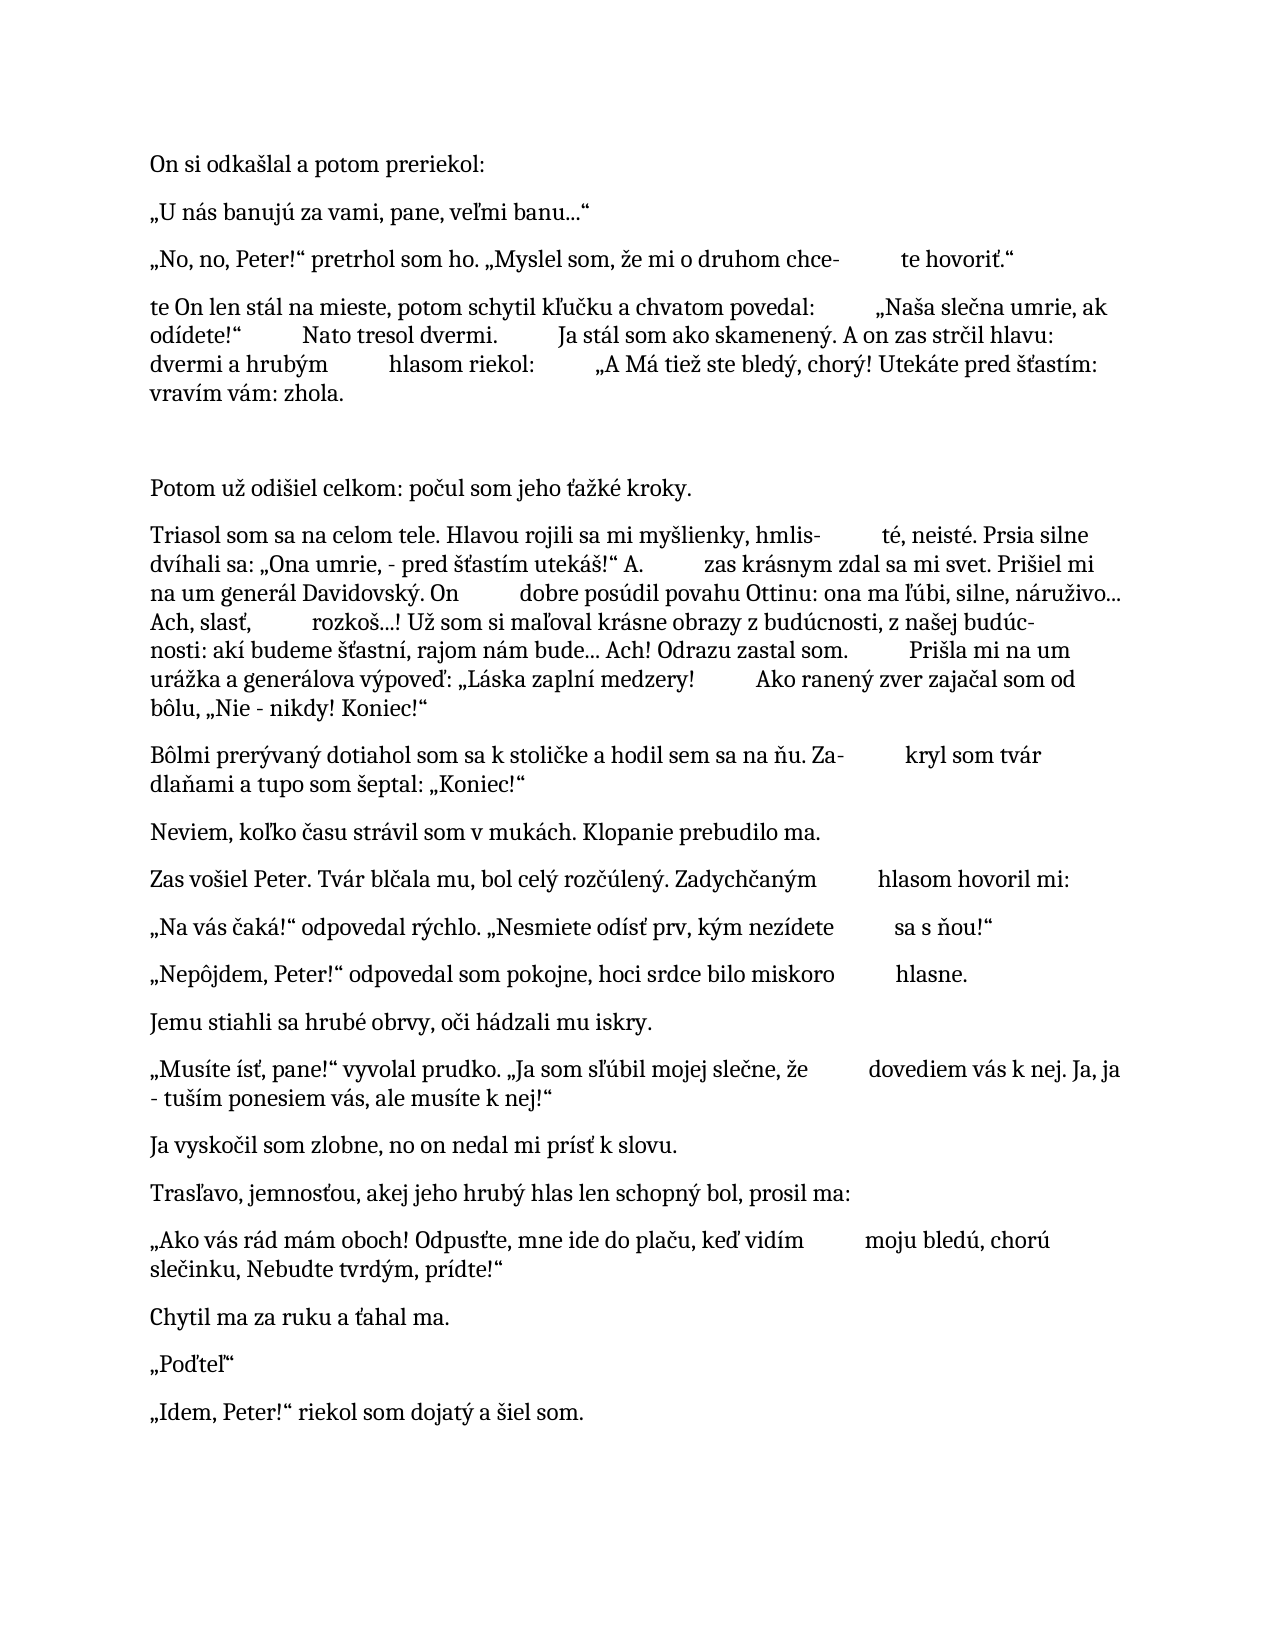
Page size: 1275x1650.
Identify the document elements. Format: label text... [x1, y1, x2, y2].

text „Musíte ísť, pane!“ vyvolal prudko. „Ja som sľúbil mojej slečne, že dovediem vás k nej. Ja, ja - tuším ponesiem vás, ale musíte k nej!“ [150, 1055, 1125, 1112]
text Bôlmi prerývaný dotiahol som sa k stoličke a hodil sem sa na ňu. Za- kryl som tvár dlaňami a tupo som šeptal: „Koniec!“ [150, 741, 1125, 799]
text „Poďteľ“ [150, 1350, 1125, 1379]
text „U nás banujú za vami, pane, veľmi banu...“ [150, 197, 1125, 226]
text Neviem, koľko času strávil som v mukách. Klopanie prebudilo ma. [150, 817, 1125, 846]
text „No, no, Peter!“ pretrhol som ho. „Myslel som, že mi o druhom chce- te hovoriť.“ [150, 245, 1125, 274]
text Potom už odišiel celkom: počul som jeho ťažké kroky. [150, 474, 1125, 502]
text Trasľavo, jemnosťou, akej jeho hrubý hlas len schopný bol, prosil ma: [150, 1179, 1125, 1207]
text On si odkašlal a potom preriekol: [150, 150, 1125, 179]
text Chytil ma za ruku a ťahal ma. [150, 1302, 1125, 1331]
text „Nepôjdem, Peter!“ odpovedal som pokojne, hoci srdce bilo miskoro hlasne. [150, 960, 1125, 989]
text Triasol som sa na celom tele. Hlavou rojili sa mi myšlienky, hmlis- té, neisté. Prsia silne dvíhali sa: „Ona umrie, - pred šťastím utekáš!“ A. zas krásnym zdal sa mi svet. Prišiel mi na um generál Davidovský. On dobre posúdil povahu Ottinu: ona ma ľúbi, silne, náruživo... Ach, slasť, rozkoš...! Už som si maľoval krásne obrazy z budúcnosti, z našej budúc- nosti: akí budeme šťastní, rajom nám bude... Ach! Odrazu zastal som. Prišla mi na um urážka a generálova výpoveď: „Láska zaplní medzery! Ako ranený zver zajačal som od bôlu, „Nie - nikdy! Koniec!“ [150, 521, 1125, 722]
text „Ako vás rád mám oboch! Odpusťte, mne ide do plaču, keď vidím moju bledú, chorú slečinku, Nebudte tvrdým, prídte!“ [150, 1226, 1125, 1284]
text te On len stál na mieste, potom schytil kľučku a chvatom povedal: „Naša slečna umrie, ak odídete!“ Nato tresol dvermi. Ja stál som ako skamenený. A on zas strčil hlavu: dvermi a hrubým hlasom riekol: „A Má tiež ste bledý, chorý! Utekáte pred šťastím: vravím vám: zhola. [150, 292, 1125, 407]
text „Idem, Peter!“ riekol som dojatý a šiel som. [150, 1397, 1125, 1426]
text Zas vošiel Peter. Tvár blčala mu, bol celý rozčúlený. Zadychčaným hlasom hovoril mi: [150, 865, 1125, 894]
text „Na vás čaká!“ odpovedal rýchlo. „Nesmiete odísť prv, kým nezídete sa s ňou!“ [150, 912, 1125, 941]
text Jemu stiahli sa hrubé obrvy, oči hádzali mu iskry. [150, 1007, 1125, 1036]
text Ja vyskočil som zlobne, no on nedal mi prísť k slovu. [150, 1131, 1125, 1160]
